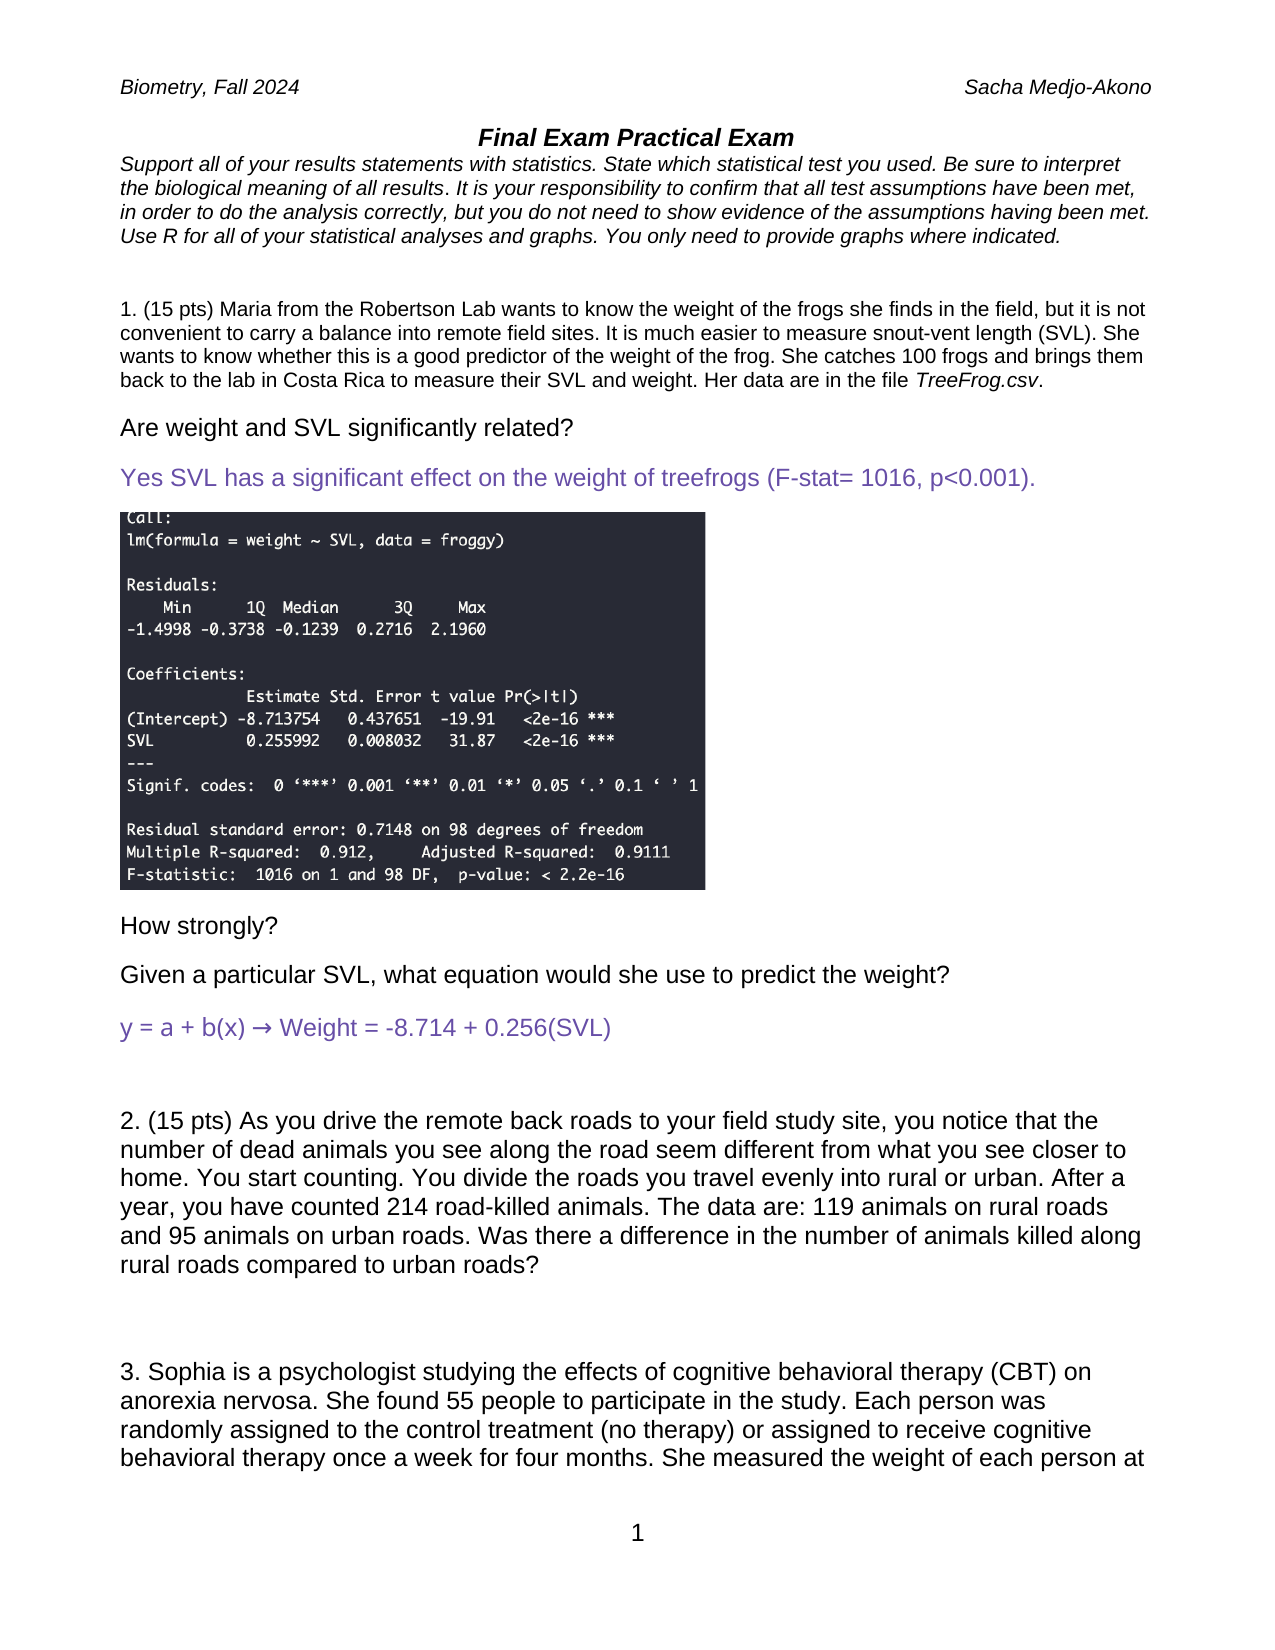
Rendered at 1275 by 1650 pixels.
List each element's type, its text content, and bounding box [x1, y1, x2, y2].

text Yes SVL has a significant effect on the weight of treefrogs (F-stat= 1016, p<0.001). [120, 463, 1155, 491]
text Are weight and SVL significantly related? [120, 413, 1155, 442]
text 1. (15 pts) Maria from the Robertson Lab wants to know the weight of the frogs she finds in the field, but it is not convenient to carry a balance into remote field sites. It is much easier to measure snout-vent length (SVL). She wants to know whether this is a good predictor of the weight of the frog. She catches 100 frogs and brings them back to the lab in Costa Rica to measure their SVL and weight. Her data are in the file TreeFrog.csv. [120, 296, 1155, 392]
text How strongly? [120, 911, 1155, 939]
picture [120, 512, 706, 890]
text 2. (15 pts) As you drive the remote back roads to your field study site, you notice that the number of dead animals you see along the road seem different from what you see closer to home. You start counting. You divide the roads you travel evenly into rural or urban. After a year, you have counted 214 road-killed animals. The data are: 119 animals on rural roads and 95 animals on urban roads. Was there a difference in the number of animals killed along rural roads compared to urban roads? [120, 1106, 1155, 1278]
text Support all of your results statements with statistics. State which statistical test you used. Be sure to interpret the biological meaning of all results. It is your responsibility to confirm that all test assumptions have been met, in order to do the analysis correctly, but you do not need to show evidence of the assumptions having been met. Use R for all of your statistical analyses and graphs. You only need to provide graphs where indicated. [120, 152, 1155, 247]
text Final Exam Practical Exam [120, 123, 1155, 152]
text Given a particular SVL, what equation would she use to predict the weight? [120, 960, 1155, 989]
text Weight = -8.714 + 0.256(SVL) [120, 1010, 1155, 1044]
